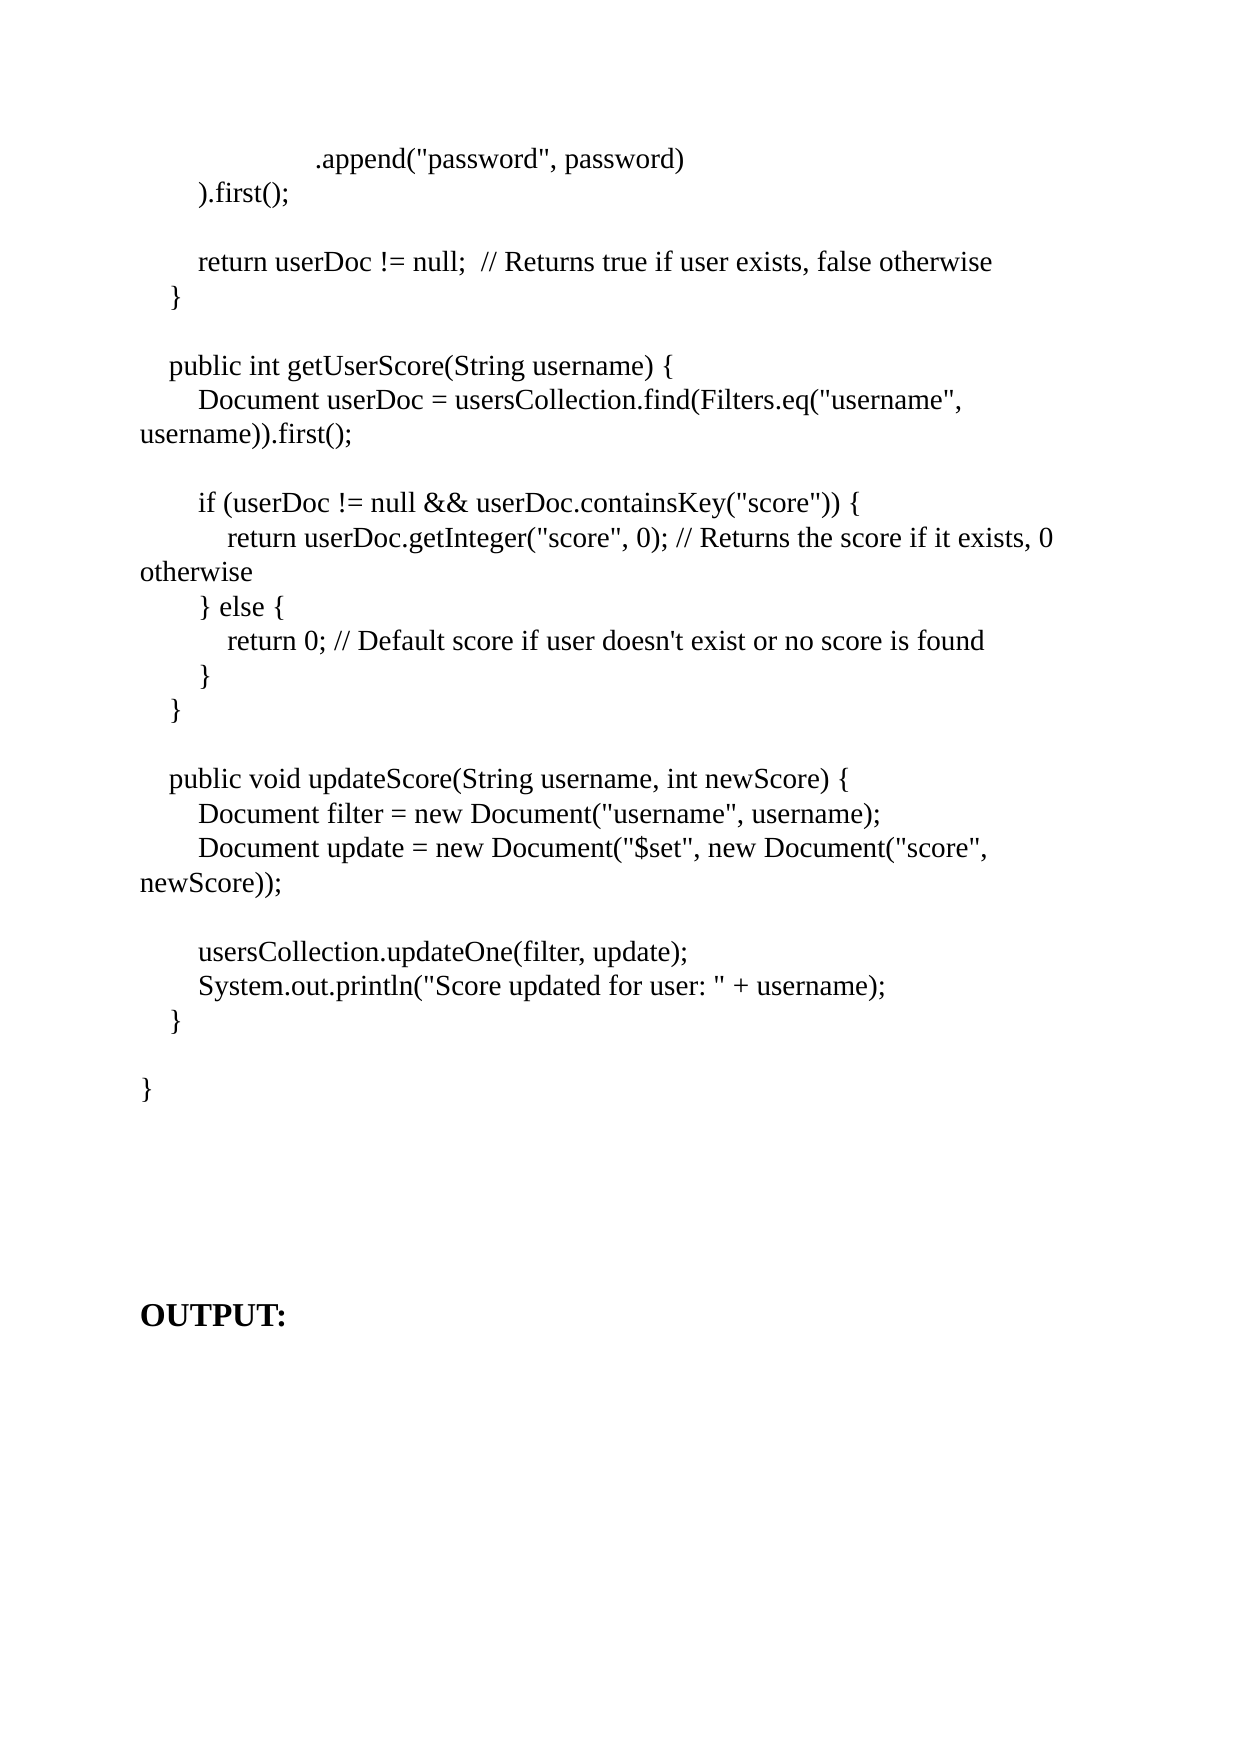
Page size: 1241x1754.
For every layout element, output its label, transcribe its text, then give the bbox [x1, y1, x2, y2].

text OUTPUT: [139, 1295, 1101, 1333]
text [139, 141, 1101, 1105]
